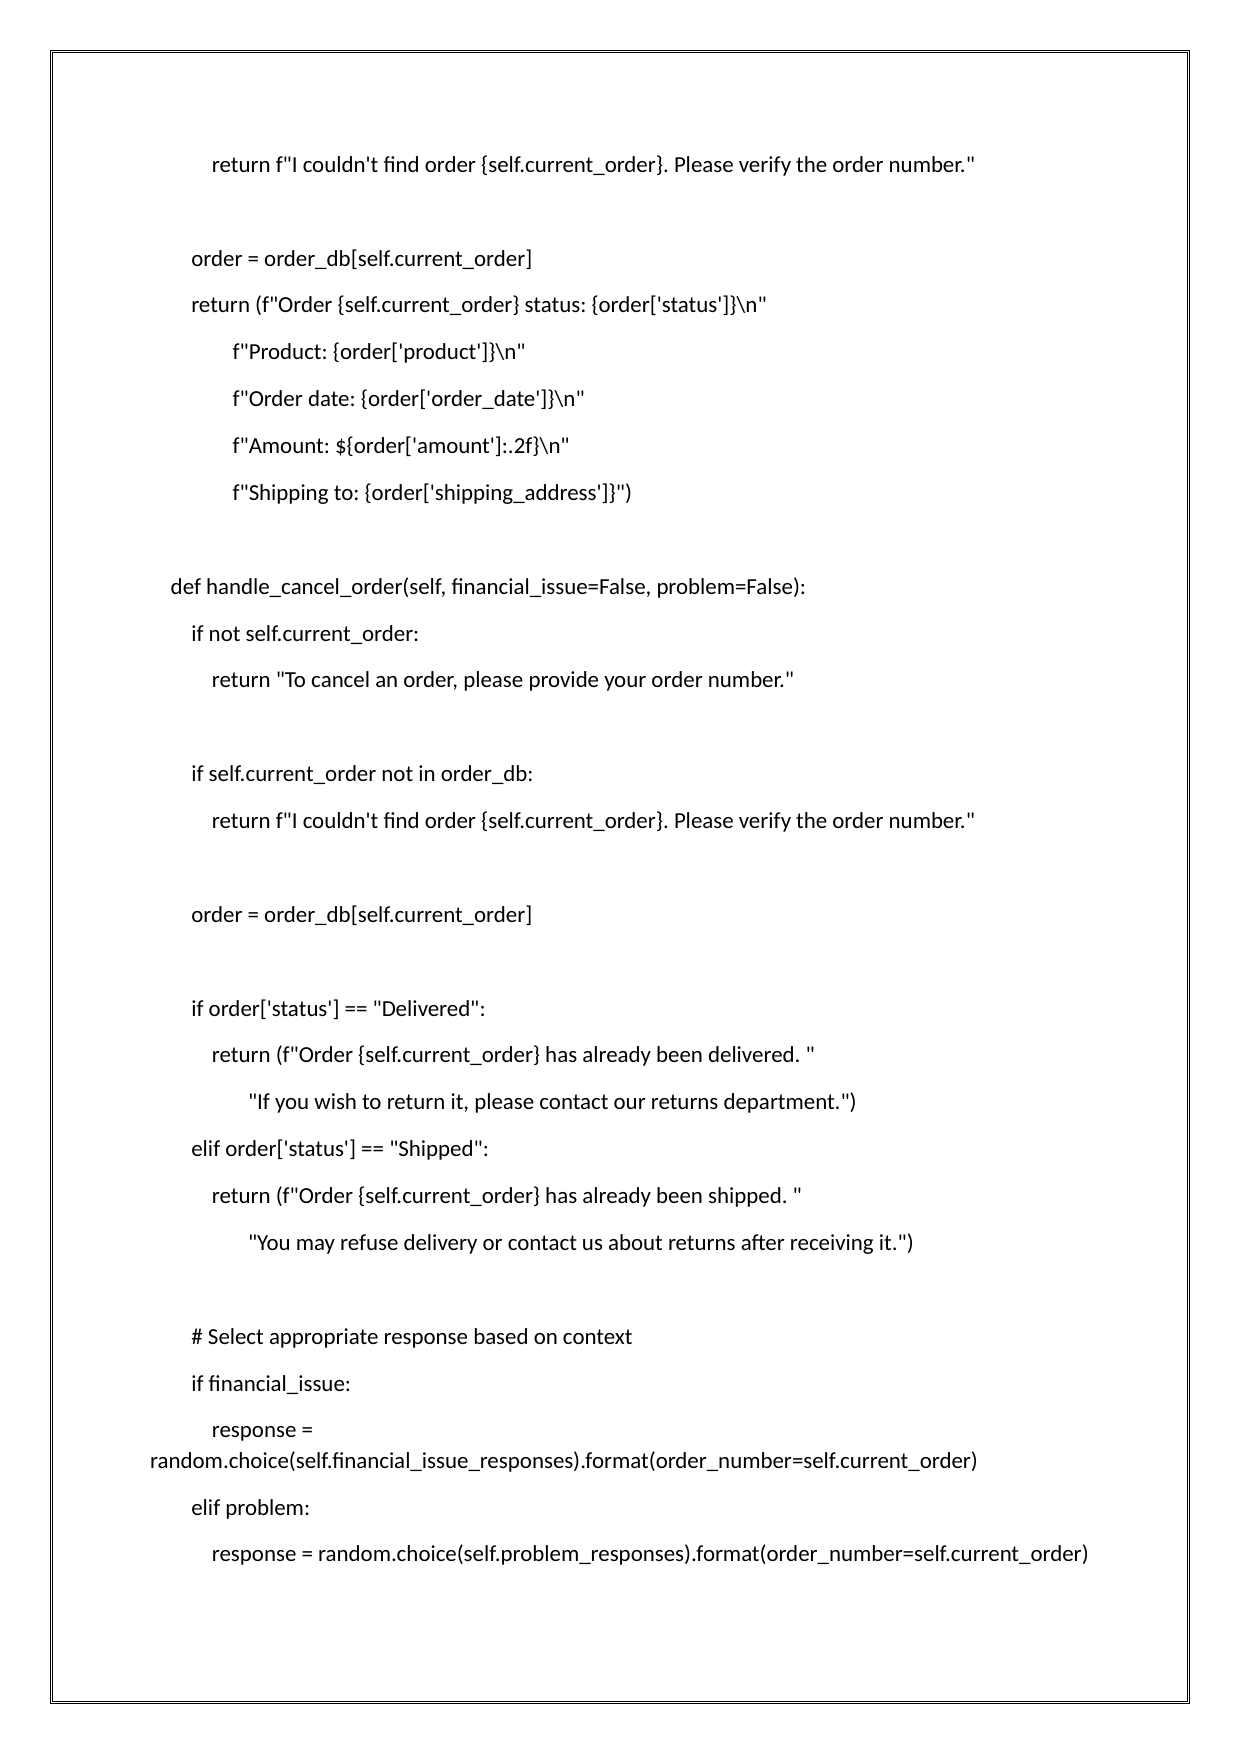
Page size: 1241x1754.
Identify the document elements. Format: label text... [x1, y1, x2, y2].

text response = random.choice(self.financial_issue_responses).format(order_number=self.current_order) [150, 1416, 1090, 1474]
text if not self.current_order: [150, 619, 1090, 647]
text return (f"Order {self.current_order} has already been shipped. " [150, 1181, 1090, 1209]
text return (f"Order {self.current_order} status: {order['status']}\n" [150, 291, 1090, 319]
text response = random.choice(self.problem_responses).format(order_number=self.current_order) [150, 1539, 1090, 1568]
text f"Order date: {order['order_date']}\n" [150, 384, 1090, 412]
text def handle_cancel_order(self, financial_issue=False, problem=False): [150, 572, 1090, 600]
text f"Shipping to: {order['shipping_address']}") [150, 478, 1090, 506]
text if financial_issue: [150, 1369, 1090, 1397]
text return (f"Order {self.current_order} has already been delivered. " [150, 1041, 1090, 1069]
text if self.current_order not in order_db: [150, 759, 1090, 787]
text f"Amount: ${order['amount']:.2f}\n" [150, 431, 1090, 459]
text # Select appropriate response based on context [150, 1322, 1090, 1350]
text "If you wish to return it, please contact our returns department.") [150, 1087, 1090, 1116]
text return "To cancel an order, please provide your order number." [150, 666, 1090, 694]
text return f"I couldn't find order {self.current_order}. Please verify the order number." [150, 150, 1090, 178]
text order = order_db[self.current_order] [150, 244, 1090, 272]
text elif problem: [150, 1493, 1090, 1521]
text if order['status'] == "Delivered": [150, 994, 1090, 1022]
text return f"I couldn't find order {self.current_order}. Please verify the order number." [150, 806, 1090, 834]
text "You may refuse delivery or contact us about returns after receiving it.") [150, 1228, 1090, 1256]
text f"Product: {order['product']}\n" [150, 337, 1090, 366]
text elif order['status'] == "Shipped": [150, 1134, 1090, 1162]
text order = order_db[self.current_order] [150, 900, 1090, 928]
